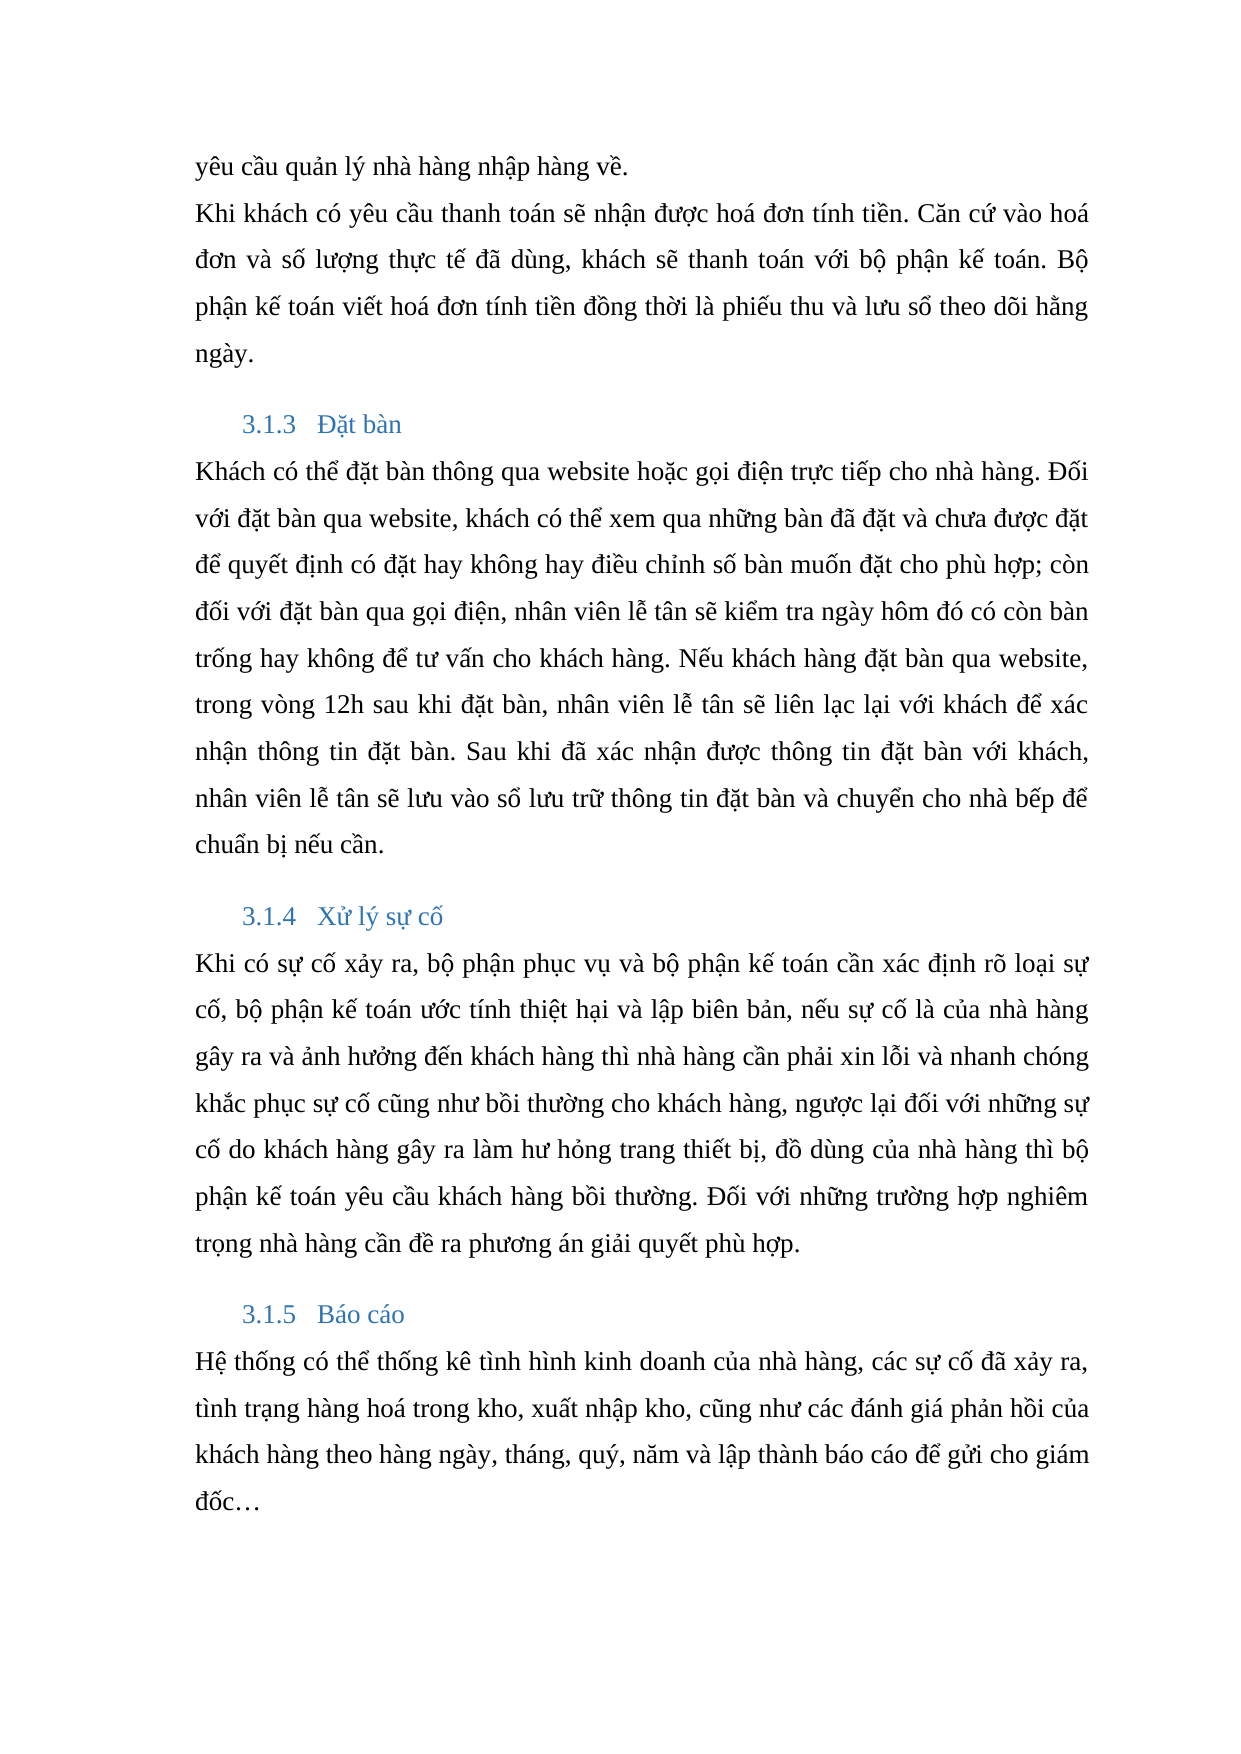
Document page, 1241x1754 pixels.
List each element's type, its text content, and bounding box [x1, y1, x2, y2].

subtitle Xử lý sự cố [242, 900, 1090, 931]
text Khi có sự cố xảy ra, bộ phận phục vụ và bộ phận kế toán cần xác định rõ loại sự cố, bộ phận kế toán ước tính thiệt hại và lập biên bản, nếu sự cố là của nhà hàng gây ra và ảnh hưởng đến khách hàng thì nhà hàng cần phải xin lỗi và nhanh chóng khắc phục sự cố cũng như bồi thường cho khách hàng, ngược lại đối với những sự cố do khách hàng gây ra làm hư hỏng trang thiết bị, đồ dùng của nhà hàng thì bộ phận kế toán yêu cầu khách hàng bồi thường. Đối với những trường hợp nghiêm trọng nhà hàng cần đề ra phương án giải quyết phù hợp. [195, 947, 1090, 1258]
text Khi xét thấy mặt hàng nào đó sắp hết bếp trưởng định lượng các hàng cần thiết và yêu cầu quản lý nhà hàng nhập hàng về. [195, 150, 1090, 181]
text Khi khách có yêu cầu thanh toán sẽ nhận được hoá đơn tính tiền. Căn cứ vào hoá đơn và số lượng thực tế đã dùng, khách sẽ thanh toán với bộ phận kế toán. Bộ phận kế toán viết hoá đơn tính tiền đồng thời là phiếu thu và lưu sổ theo dõi hằng ngày. [195, 197, 1090, 368]
text Hệ thống có thể thống kê tình hình kinh doanh của nhà hàng, các sự cố đã xảy ra, tình trạng hàng hoá trong kho, xuất nhập kho, cũng như các đánh giá phản hồi của khách hàng theo hàng ngày, tháng, quý, năm và lập thành báo cáo để gửi cho giám đốc… [195, 1345, 1090, 1516]
subtitle Đặt bàn [242, 408, 1090, 439]
subtitle Báo cáo [242, 1298, 1090, 1329]
text Khách có thể đặt bàn thông qua website hoặc gọi điện trực tiếp cho nhà hàng. Đối với đặt bàn qua website, khách có thể xem qua những bàn đã đặt và chưa được đặt để quyết định có đặt hay không hay điều chỉnh số bàn muốn đặt cho phù hợp; còn đối với đặt bàn qua gọi điện, nhân viên lễ tân sẽ kiểm tra ngày hôm đó có còn bàn trống hay không để tư vấn cho khách hàng. Nếu khách hàng đặt bàn qua website, trong vòng 12h sau khi đặt bàn, nhân viên lễ tân sẽ liên lạc lại với khách để xác nhận thông tin đặt bàn. Sau khi đã xác nhận được thông tin đặt bàn với khách, nhân viên lễ tân sẽ lưu vào sổ lưu trữ thông tin đặt bàn và chuyển cho nhà bếp để chuẩn bị nếu cần. [195, 455, 1090, 859]
